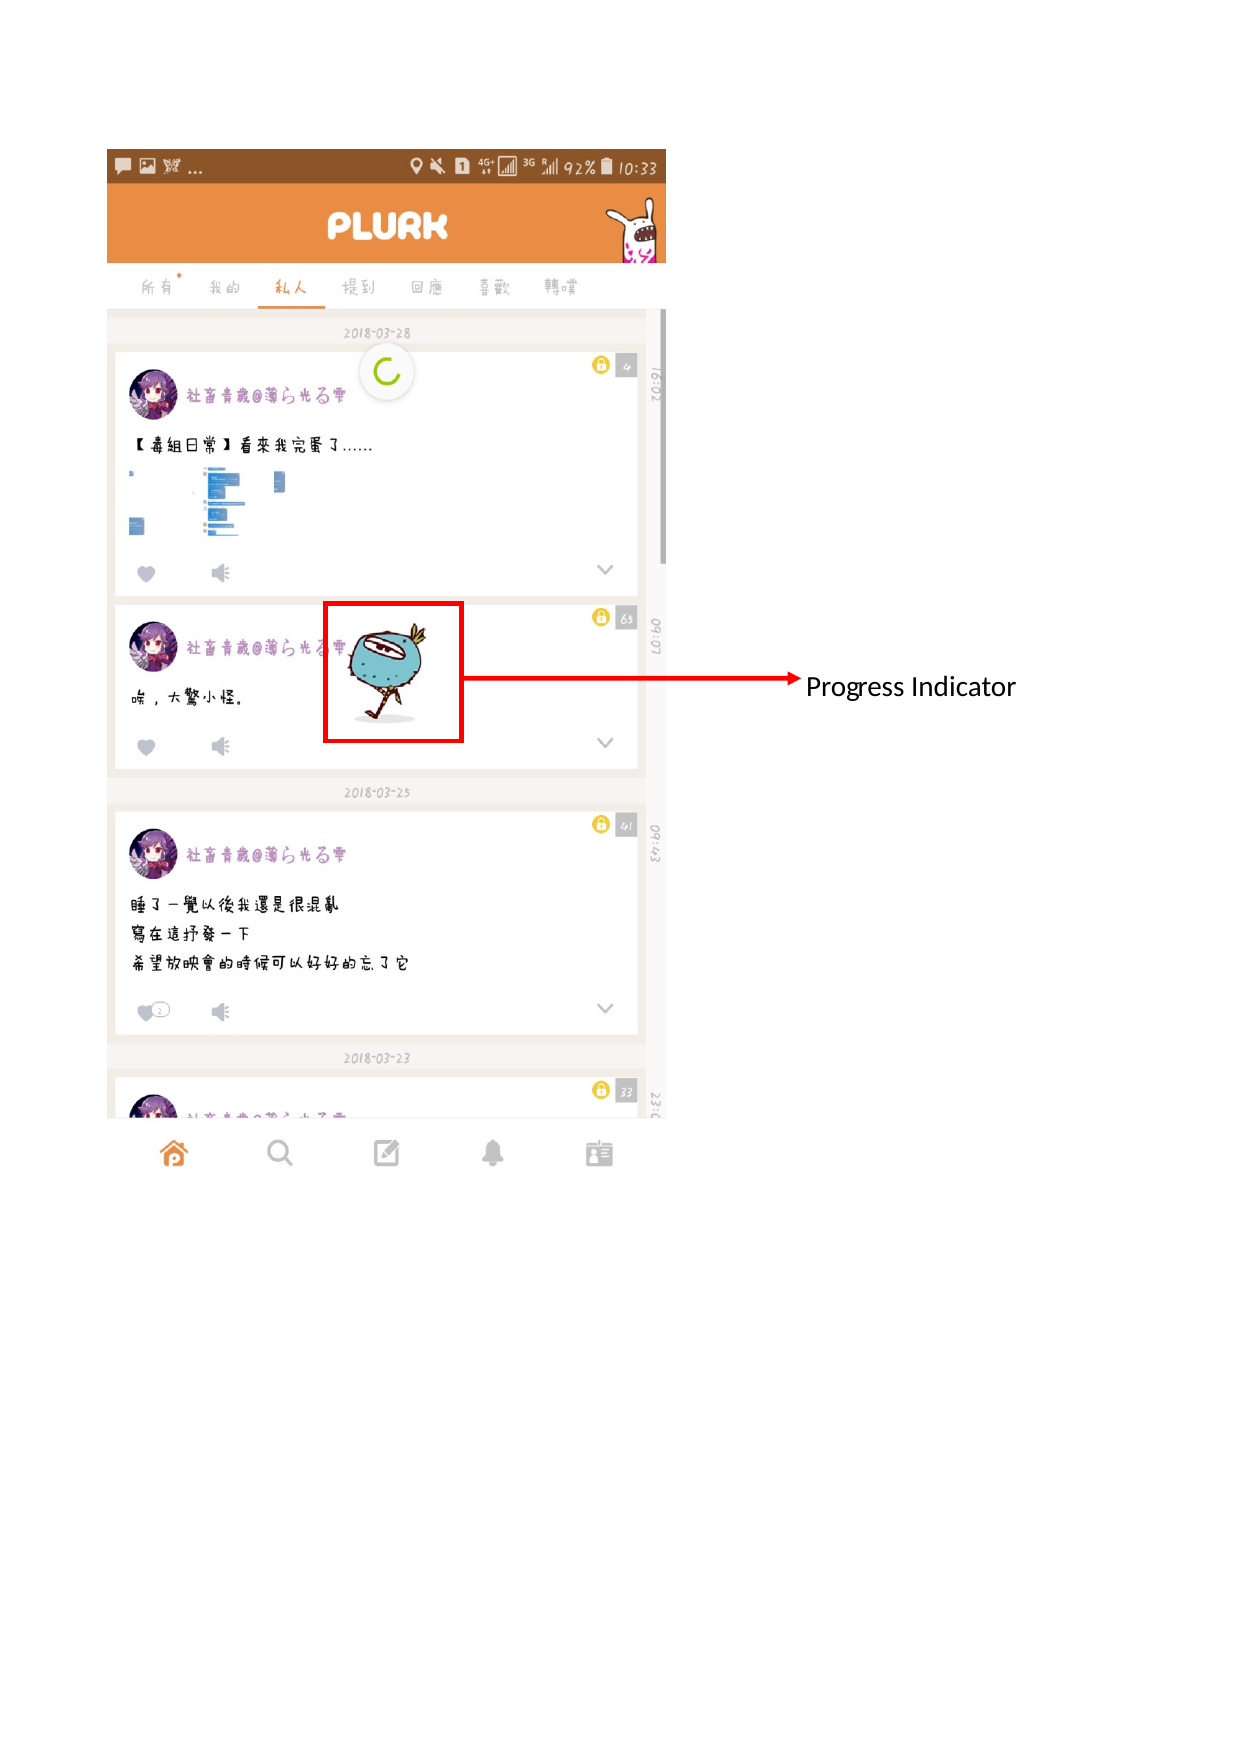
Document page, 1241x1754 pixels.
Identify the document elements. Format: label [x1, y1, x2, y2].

picture [328, 606, 459, 739]
picture [107, 149, 666, 1188]
